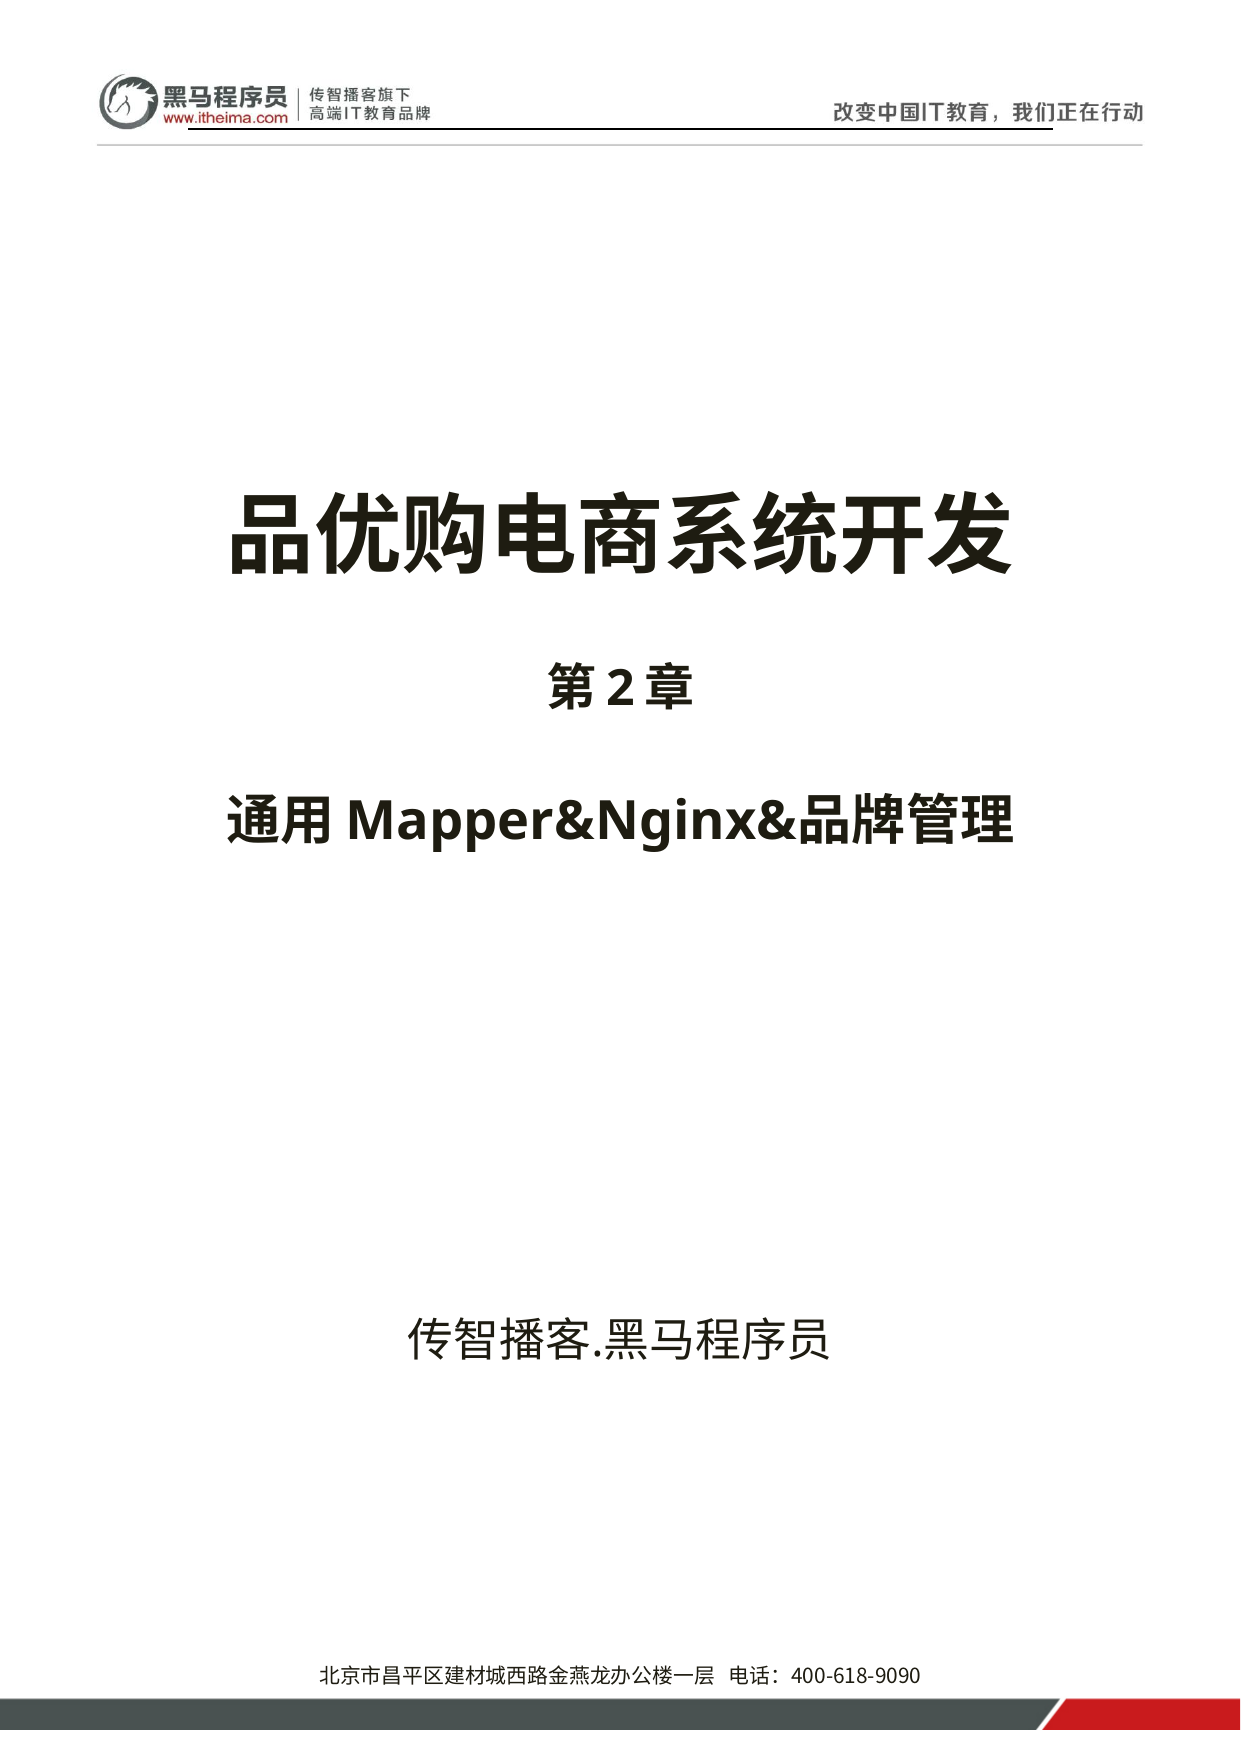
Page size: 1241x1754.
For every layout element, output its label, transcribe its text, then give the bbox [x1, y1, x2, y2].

text 品优购电商系统开发 [187, 463, 1053, 593]
text 传智播客.黑马程序员 [187, 1288, 1053, 1385]
picture [0, 1639, 1241, 1730]
picture [0, 3, 1241, 153]
text 第2章 [187, 635, 1053, 733]
text 通用Mapper&Nginx&品牌管理 [187, 767, 1053, 865]
